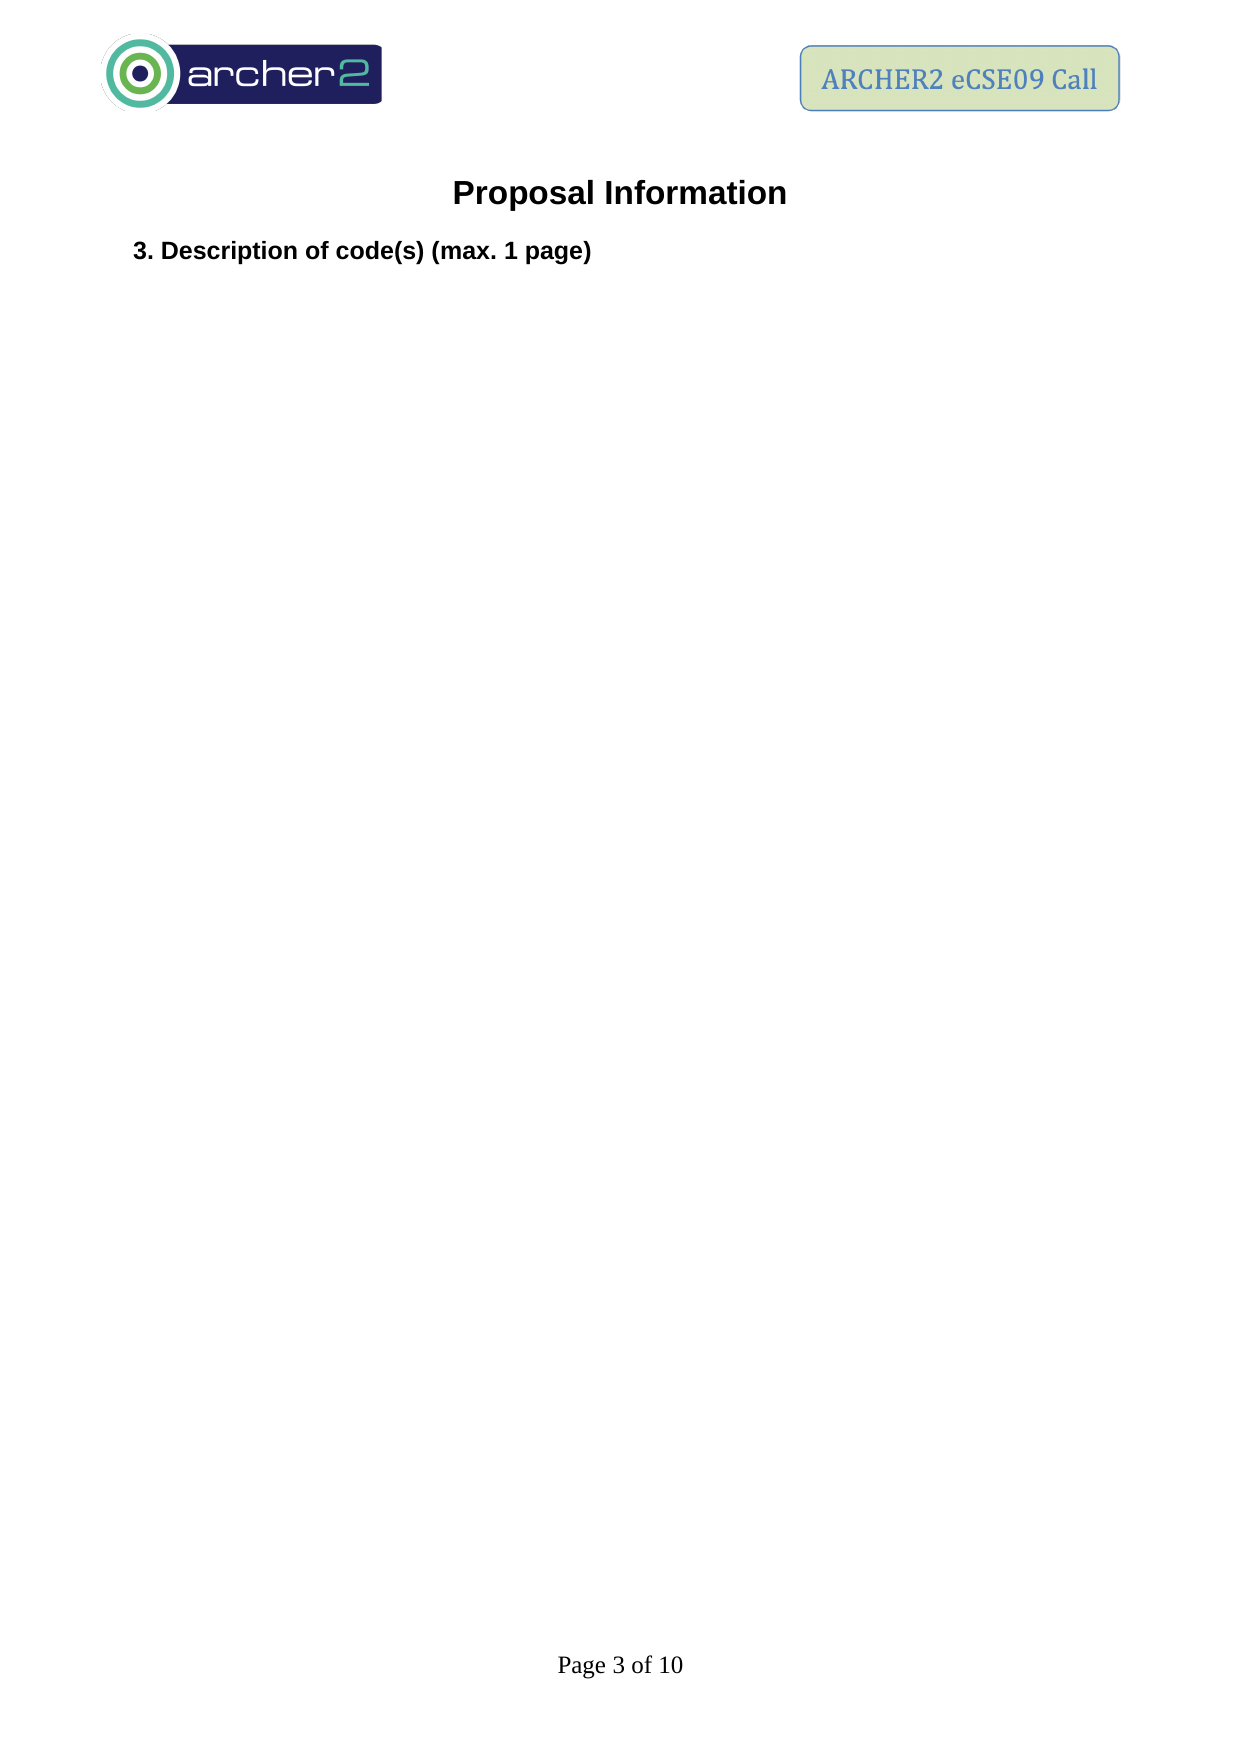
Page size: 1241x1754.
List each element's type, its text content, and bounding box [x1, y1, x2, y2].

picture [798, 45, 1122, 114]
picture [100, 33, 382, 111]
subtitle 3. Description of code(s) (max. 1 page) [133, 236, 1092, 265]
subtitle Proposal Information [148, 173, 1092, 211]
